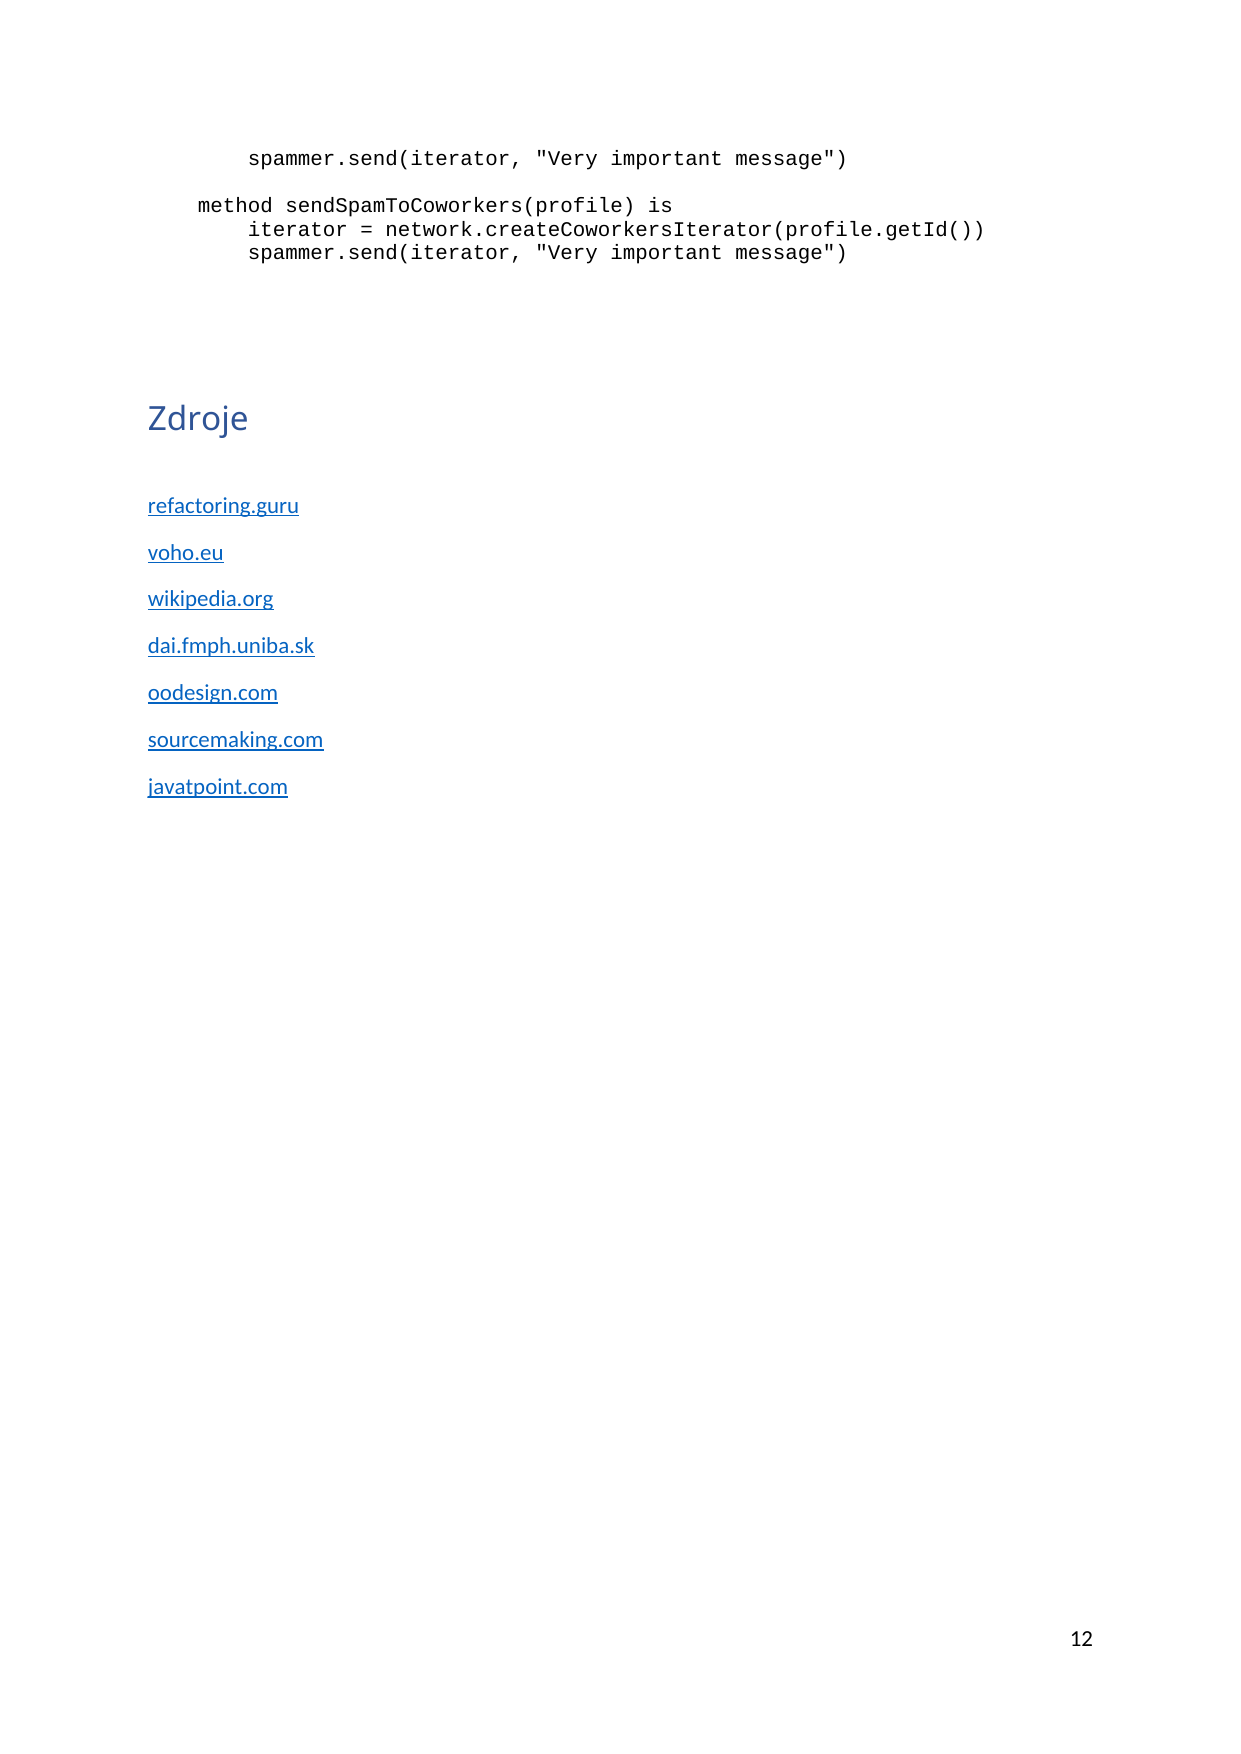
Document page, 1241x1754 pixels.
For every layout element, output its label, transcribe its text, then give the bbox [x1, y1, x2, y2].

text oodesign.com [148, 678, 1093, 706]
text method sendSpamToCoworkers(profile) is [148, 195, 1093, 218]
subtitle Zdroje [148, 395, 1093, 440]
text wikipedia.org [148, 584, 1093, 613]
text spammer.send(iterator, "Very important message") [148, 148, 1093, 171]
text sourcemaking.com [148, 725, 1093, 753]
text voho.eu [148, 538, 1093, 566]
text refactoring.guru [148, 491, 1093, 519]
text dai.fmph.uniba.sk [148, 631, 1093, 659]
text javatpoint.com [148, 772, 1093, 800]
text spammer.send(iterator, "Very important message") [148, 242, 1093, 266]
text iterator = network.createCoworkersIterator(profile.getId()) [148, 218, 1093, 242]
